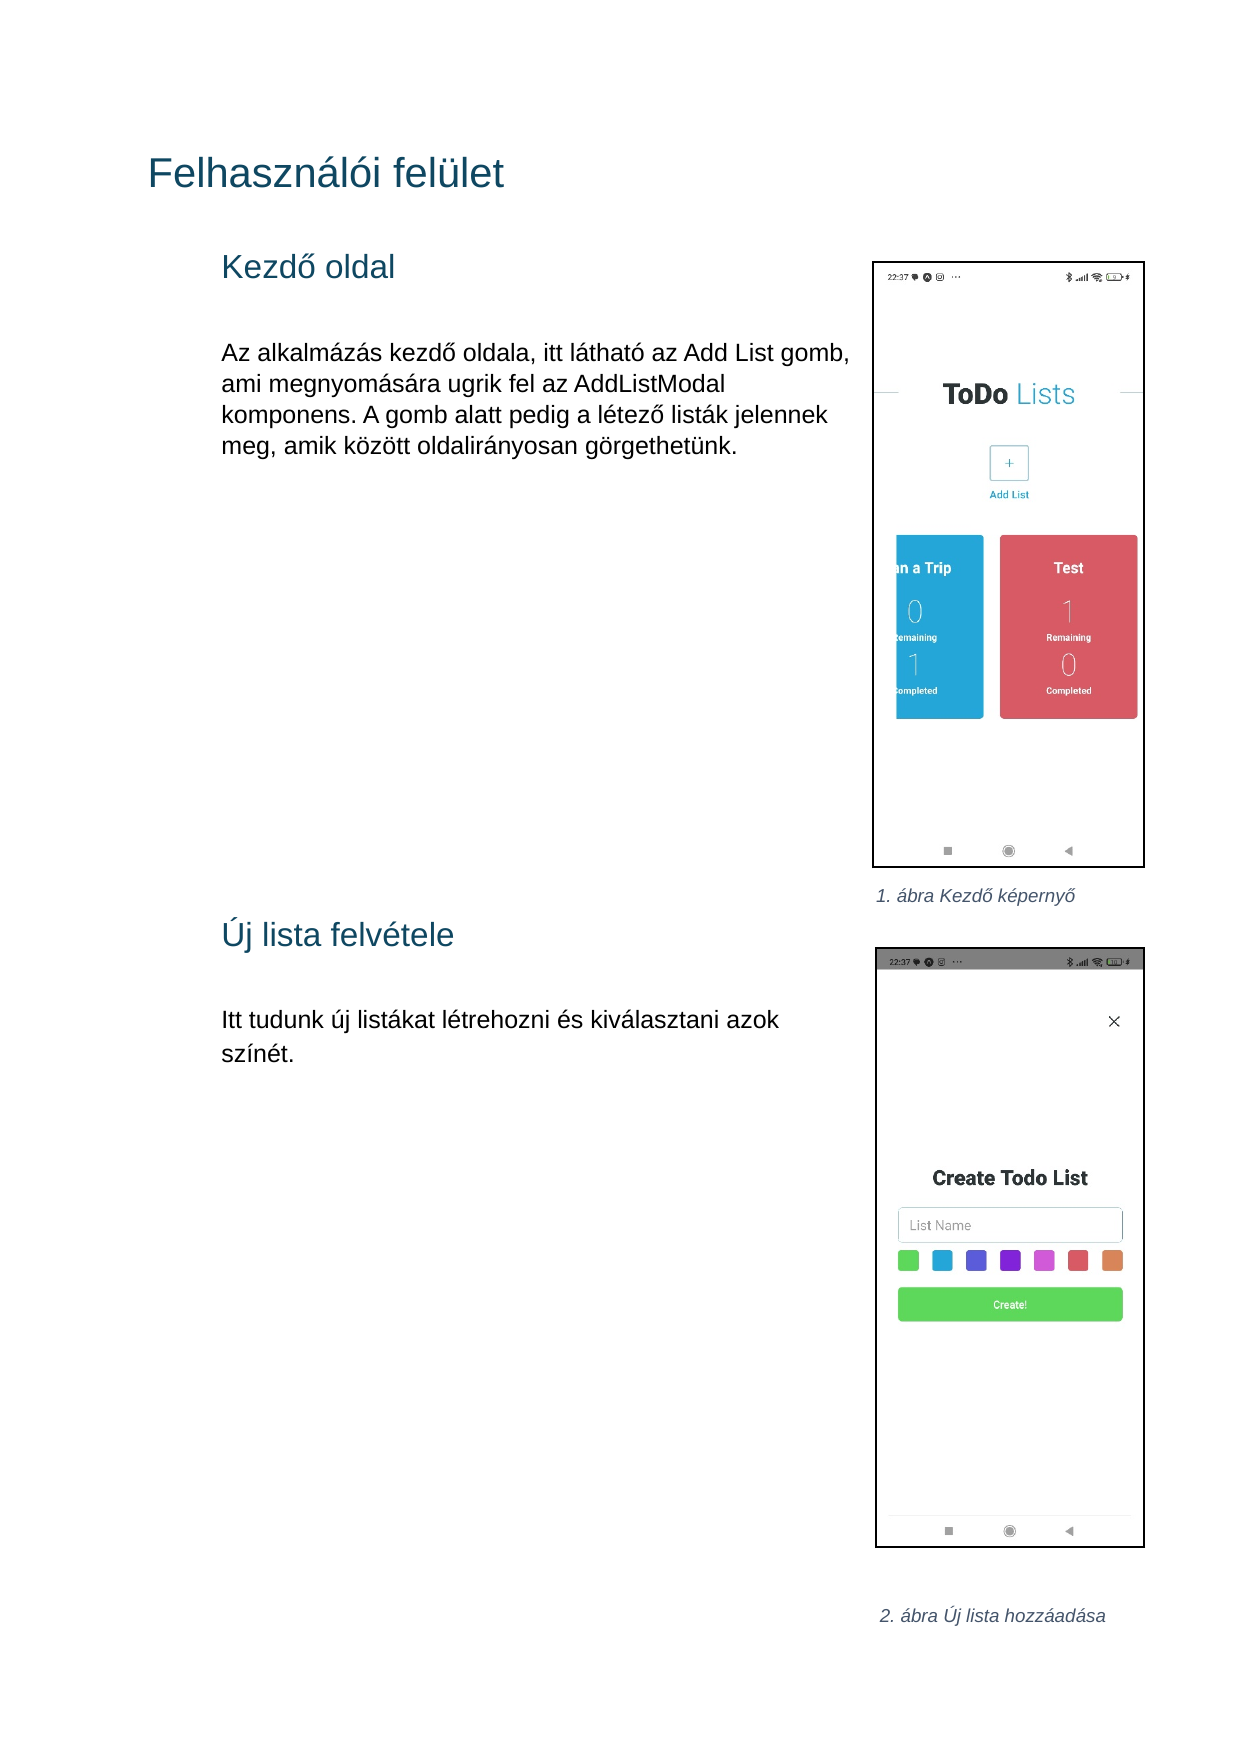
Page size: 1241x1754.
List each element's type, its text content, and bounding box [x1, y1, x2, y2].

text Az alkalmázás kezdő oldala, itt látható az Add List gomb, ami megnyomására ugrik fel az AddListModal komponens. A gomb alatt pedig a létező listák jelennek meg, amik között oldalirányosan görgethetünk. [221, 338, 872, 459]
subtitle Felhasználói felület [147, 148, 1101, 196]
text Itt tudunk új listákat létrehozni és kiválasztani azok színét. [221, 1005, 875, 1068]
picture [874, 263, 1143, 866]
subtitle Új lista felvétele [148, 915, 1101, 954]
subtitle Kezdő oldal [147, 248, 1101, 286]
picture [877, 949, 1143, 1546]
